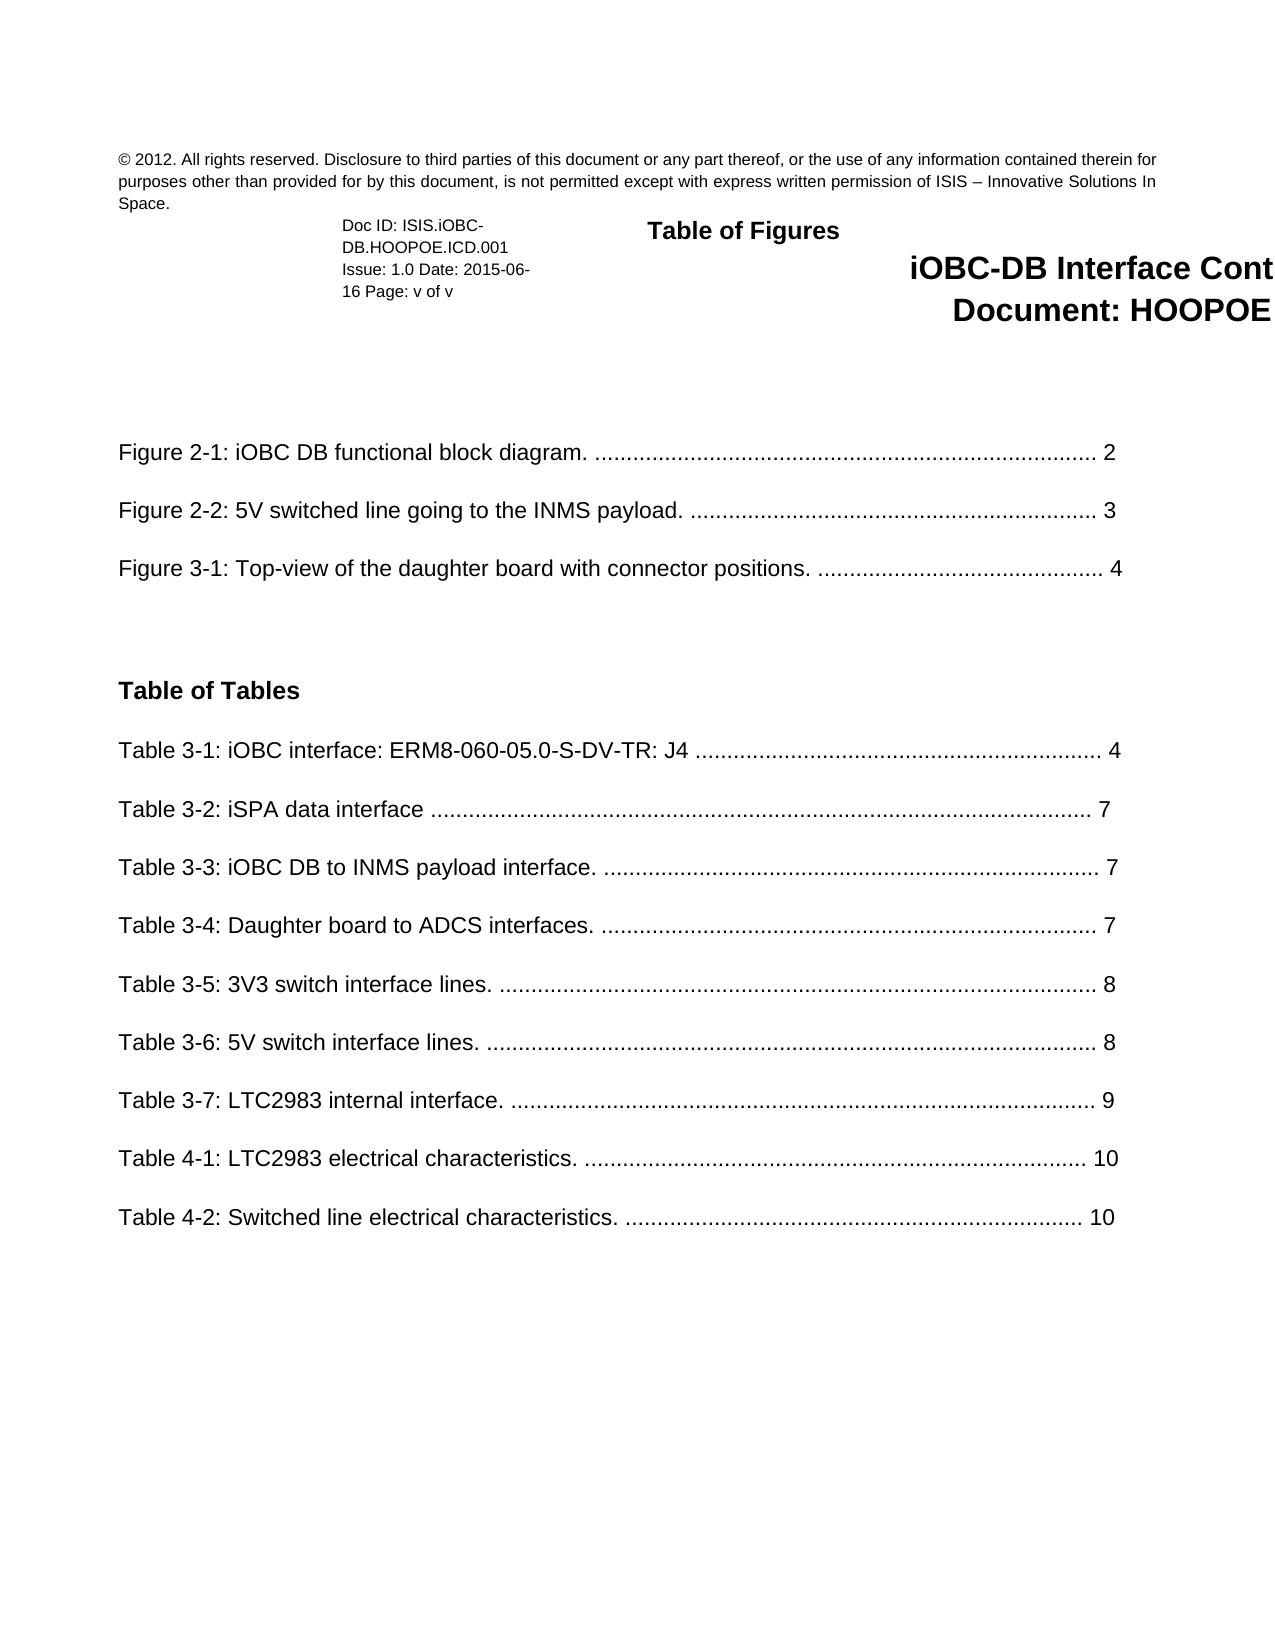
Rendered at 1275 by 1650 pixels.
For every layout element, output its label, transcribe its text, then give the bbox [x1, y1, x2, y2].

text Table of Figures [647, 216, 875, 245]
text Figure 2-1: iOBC DB functional block diagram. ............................................................................... 2 [118, 439, 1156, 465]
text Table 3-1: iOBC interface: ERM8-060-05.0-S-DV-TR: J4 ................................................................ 4 [118, 737, 1156, 764]
text iOBC-DB Interface Control Document: HOOPOE [886, 249, 1275, 329]
text Table 3-5: 3V3 switch interface lines. .............................................................................................. 8 [118, 971, 1156, 997]
text Doc ID: ISIS.iOBC- DB.HOOPOE.ICD.001 Issue: 1.0 Date: 2015-06-16 Page: v of v [342, 216, 544, 301]
text Figure 2-2: 5V switched line going to the INMS payload. ................................................................ 3 [118, 497, 1156, 524]
text Table 3-4: Daughter board to ADCS interfaces. .............................................................................. 7 [118, 912, 1156, 939]
text Table 3-2: iSPA data interface ........................................................................................................ 7 [118, 796, 1156, 822]
text Table 3-3: iOBC DB to INMS payload interface. .............................................................................. 7 [118, 854, 1156, 881]
text Table 3-7: LTC2983 internal interface. ............................................................................................ 9 [118, 1087, 1156, 1114]
text Table of Tables [118, 676, 335, 705]
text Figure 3-1: Top-view of the daughter board with connector positions. ............................................. 4 [118, 555, 1156, 582]
text Table 3-6: 5V switch interface lines. ................................................................................................ 8 [118, 1029, 1156, 1056]
text Table 4-2: Switched line electrical characteristics. ........................................................................ 10 [118, 1204, 1156, 1230]
text Table 4-1: LTC2983 electrical characteristics. ............................................................................... 10 [118, 1145, 1156, 1172]
text © 2012. All rights reserved. Disclosure to third parties of this document or any part thereof, or the use of any information contained therein for purposes other than provided for by this document, is not permitted except with express written permission of ISIS – Innovative Solutions In Space. [118, 150, 1157, 213]
